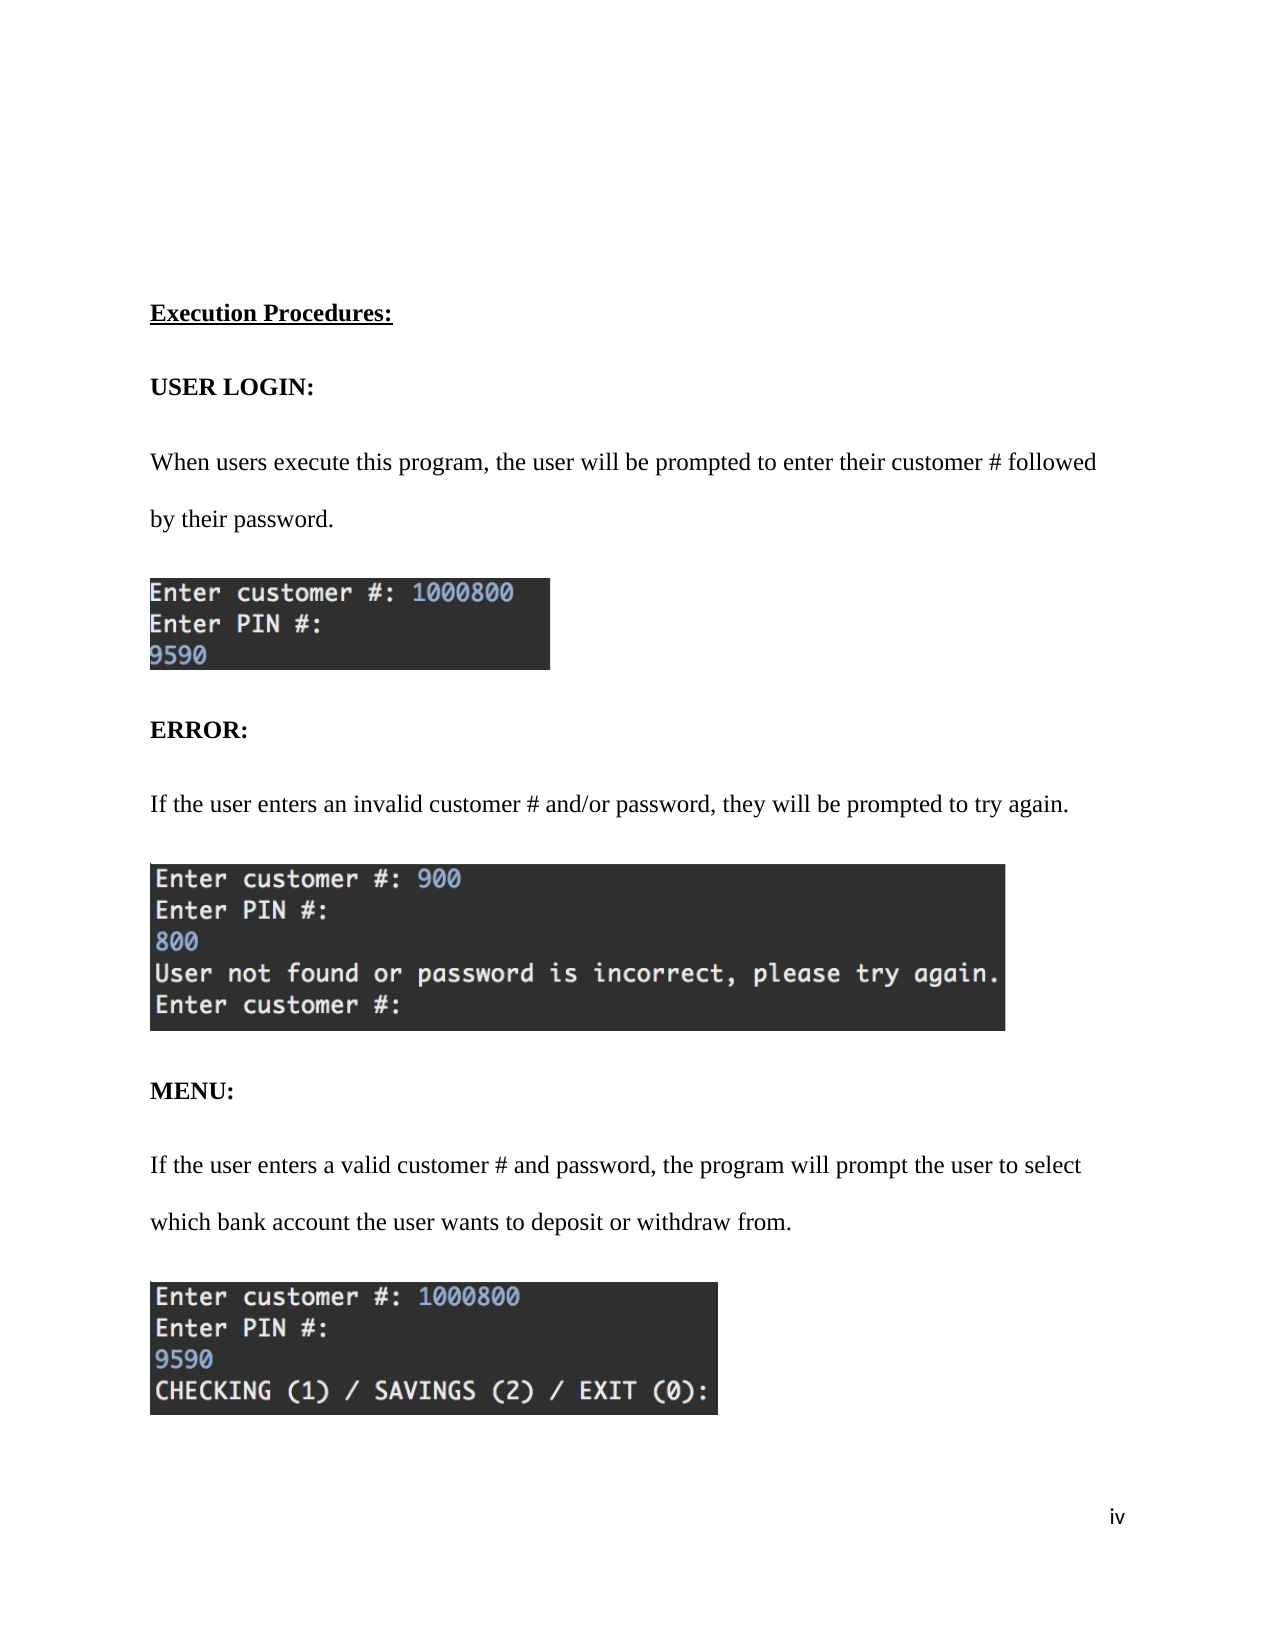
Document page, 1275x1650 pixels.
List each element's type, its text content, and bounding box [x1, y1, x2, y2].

text ERROR: [150, 715, 1125, 743]
text When users execute this program, the user will be prompted to enter their customer # followed by their password. [150, 447, 1125, 533]
text Execution Procedures: [150, 298, 1125, 327]
text If the user enters a valid customer # and password, the program will prompt the user to select which bank account the user wants to deposit or withdraw from. [150, 1150, 1125, 1236]
picture [150, 1281, 718, 1415]
picture [150, 863, 1006, 1031]
text If the user enters an invalid customer # and/or password, they will be prompted to try again. [150, 789, 1125, 818]
text MENU: [150, 1076, 1125, 1104]
text USER LOGIN: [150, 372, 1125, 401]
picture [150, 578, 550, 670]
